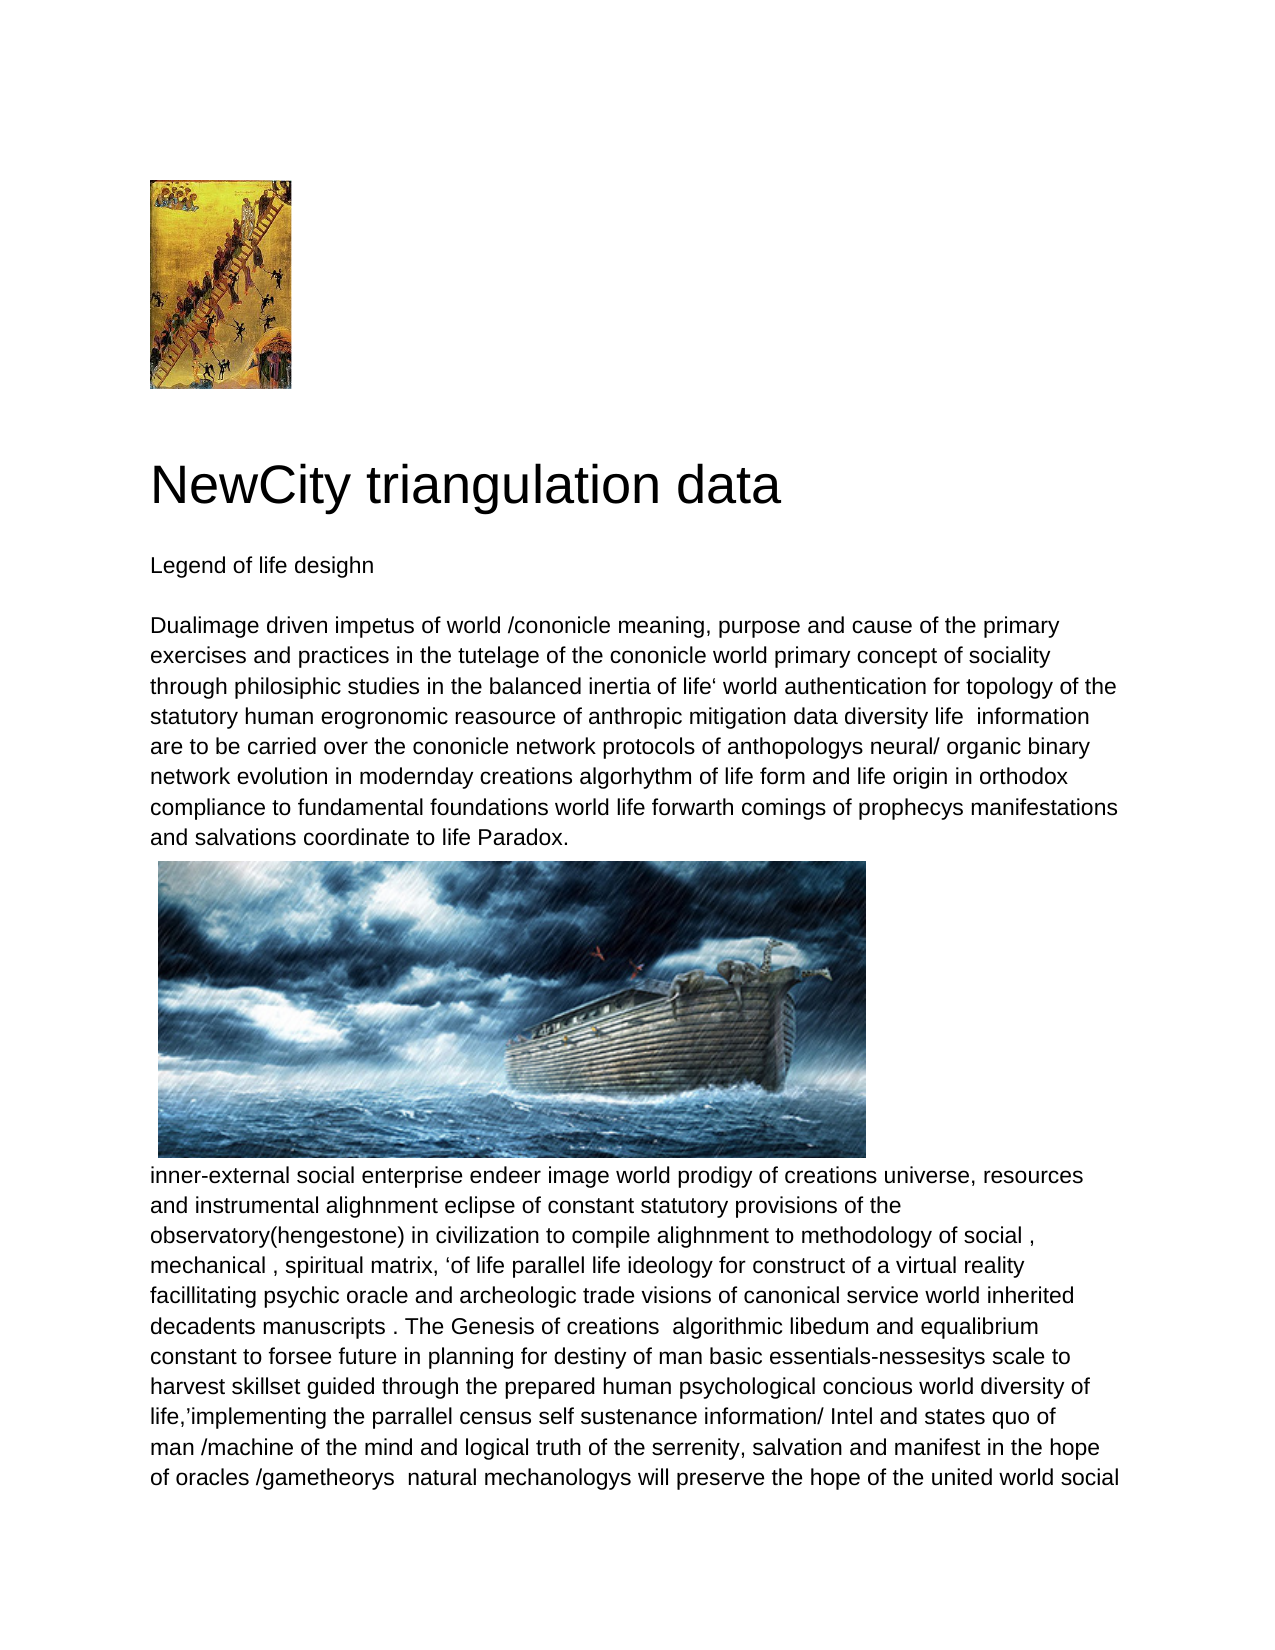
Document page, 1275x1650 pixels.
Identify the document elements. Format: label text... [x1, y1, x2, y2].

picture [150, 180, 292, 389]
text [150, 1162, 1125, 1490]
text Legend of life desighn [150, 552, 1125, 578]
text Dualimage driven impetus of world /cononicle meaning, purpose and cause of the primary exercises and practices in the tutelage of the cononicle world primary concept of sociality through philosiphic studies in the balanced inertia of life‘ world authentication for topology of the statutory human erogronomic reasource of anthropic mitigation data diversity life information are to be carried over the cononicle network protocols of anthopologys neural/ organic binary network evolution in modernday creations algorhythm of life form and life origin in orthodox compliance to fundamental foundations world life forwarth comings of prophecys manifestations and salvations coordinate to life Paradox. [150, 612, 1125, 850]
title NewCity triangulation data [150, 453, 1125, 515]
picture [158, 861, 866, 1158]
